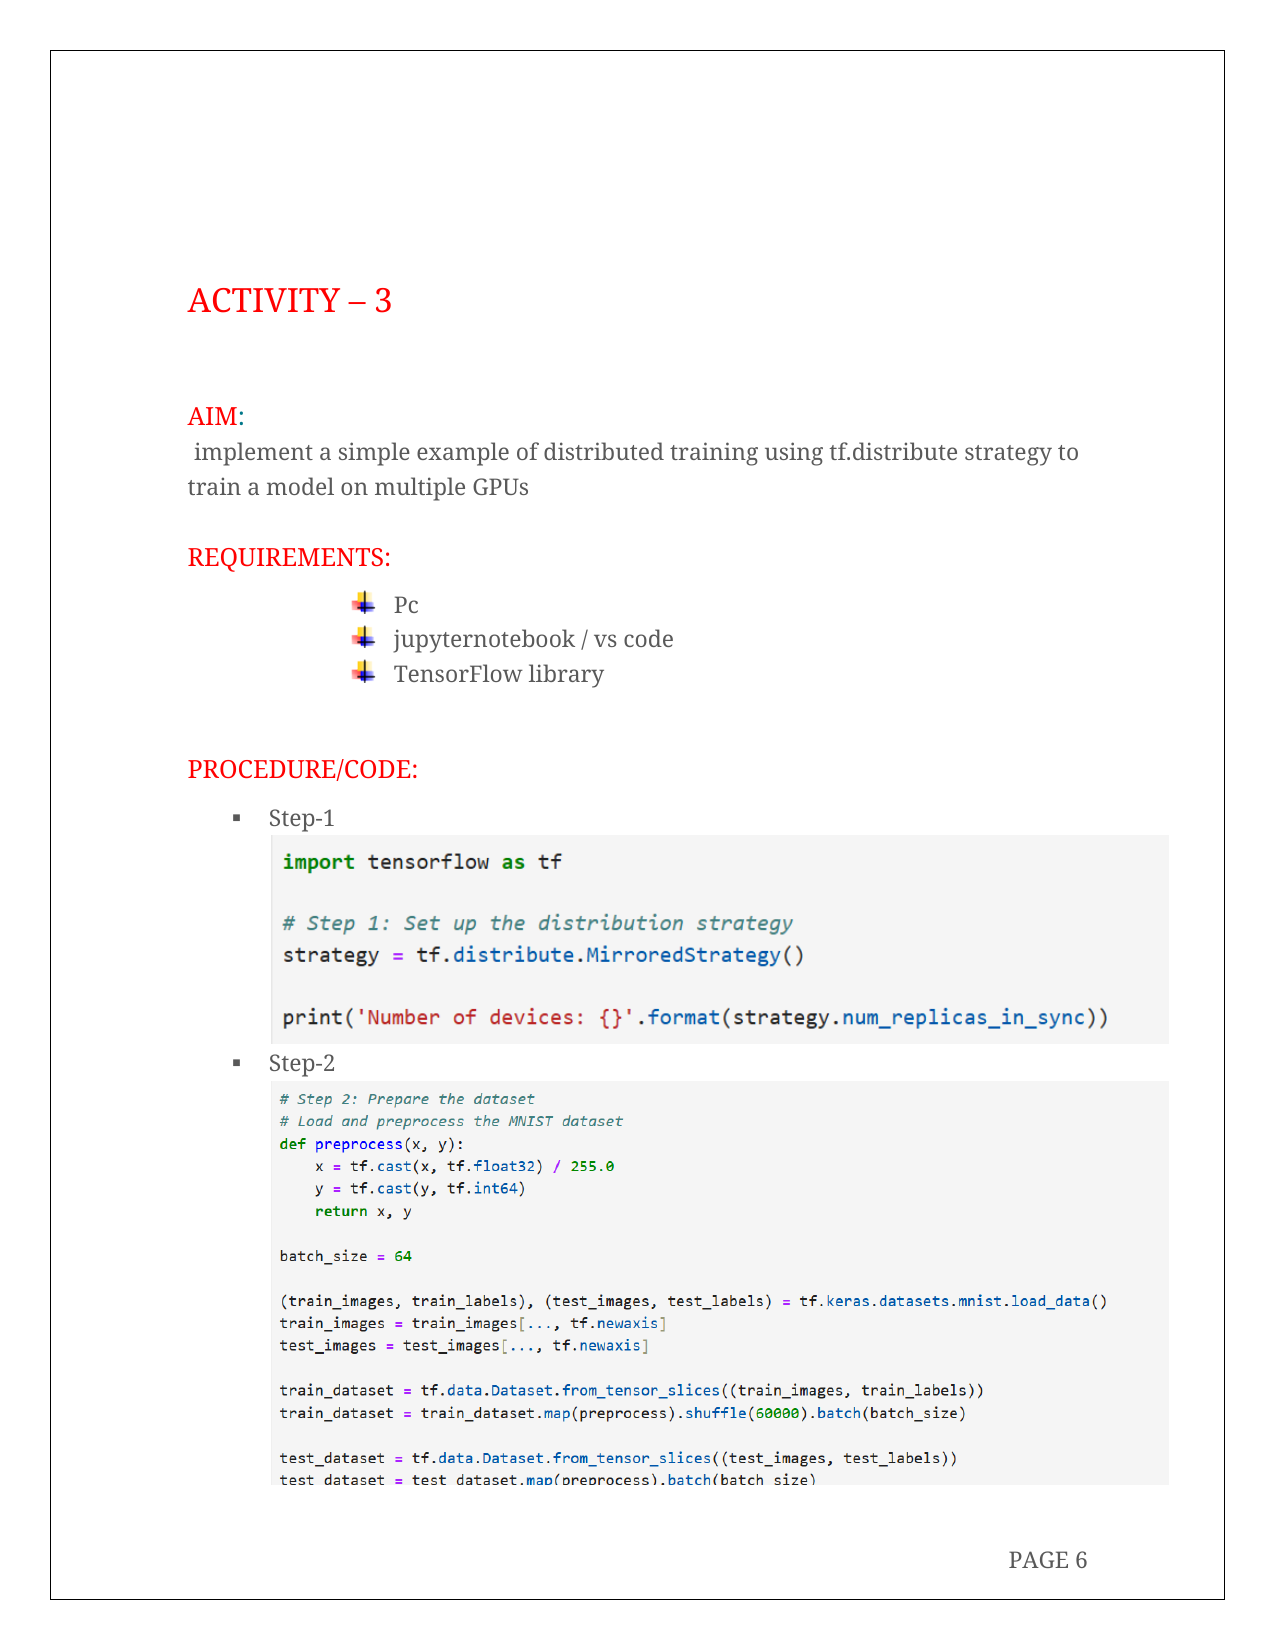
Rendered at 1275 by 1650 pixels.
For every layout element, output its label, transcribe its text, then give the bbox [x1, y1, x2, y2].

subtitle ACTIVITY – 3 [187, 277, 1087, 322]
list Step-2 [231, 1047, 1087, 1078]
list Pc [352, 589, 1087, 620]
subtitle procedure/code: [187, 752, 1087, 786]
picture [351, 624, 376, 648]
subtitle requirements: [187, 539, 1087, 573]
picture [351, 658, 376, 683]
subtitle aim: [187, 399, 1087, 433]
picture [268, 1081, 1169, 1485]
picture [268, 835, 1169, 1044]
list TensorFlow library [352, 658, 1087, 689]
list Step-1 [231, 801, 1087, 833]
picture [351, 589, 376, 614]
list jupyternotebook / vs code [352, 623, 1087, 655]
subtitle implement a simple example of distributed training using tf.distribute strategy to train a model on multiple GPUs [187, 436, 1087, 502]
